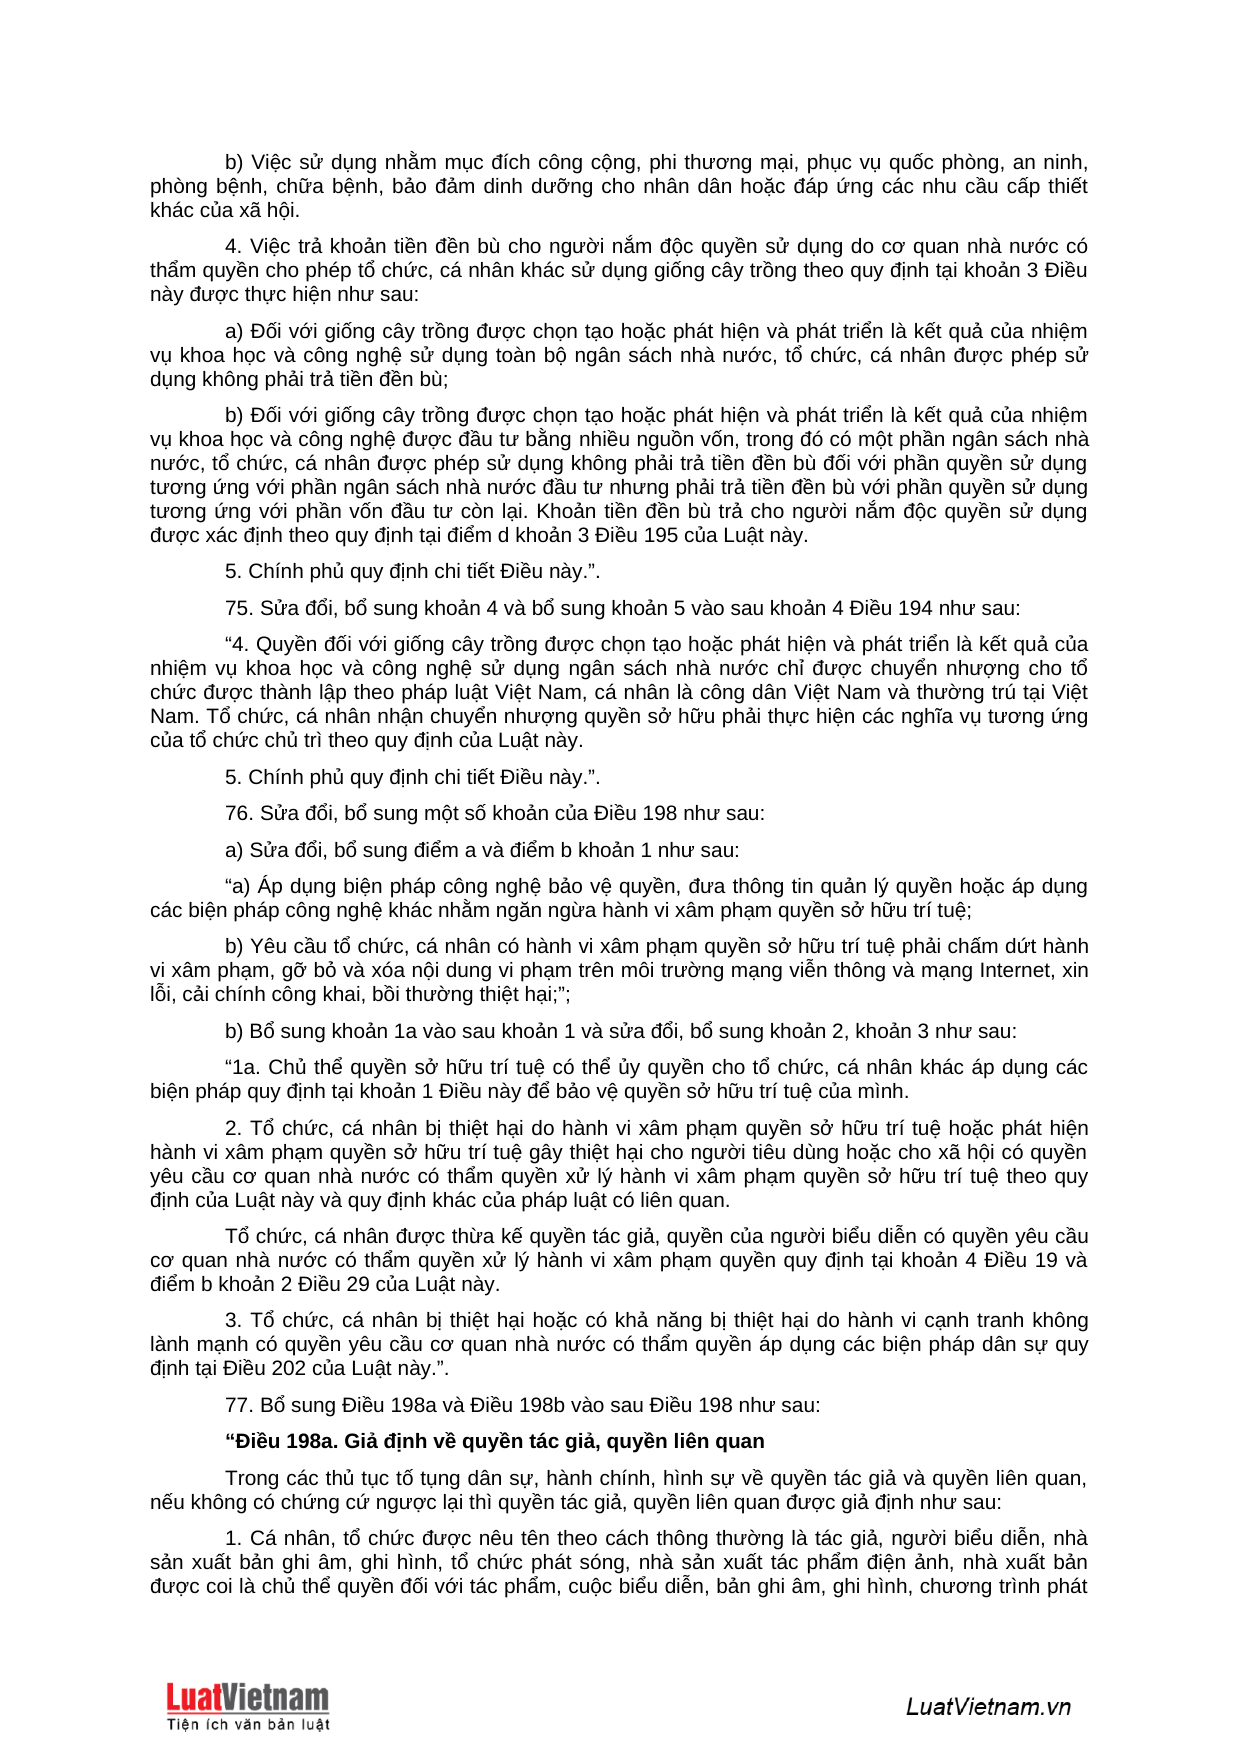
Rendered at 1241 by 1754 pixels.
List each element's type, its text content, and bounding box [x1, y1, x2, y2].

text “4. Quyền đối với giống cây trồng được chọn tạo hoặc phát hiện và phát triển là kết quả của nhiệm vụ khoa học và công nghệ sử dụng ngân sách nhà nước chỉ được chuyển nhượng cho tổ chức được thành lập theo pháp luật Việt Nam, cá nhân là công dân Việt Nam và thường trú tại Việt Nam. Tổ chức, cá nhân nhận chuyển nhượng quyền sở hữu phải thực hiện các nghĩa vụ tương ứng của tổ chức chủ trì theo quy định của Luật này. [150, 632, 1090, 752]
text b) Đối với giống cây trồng được chọn tạo hoặc phát hiện và phát triển là kết quả của nhiệm vụ khoa học và công nghệ được đầu tư bằng nhiều nguồn vốn, trong đó có một phần ngân sách nhà nước, tổ chức, cá nhân được phép sử dụng không phải trả tiền đền bù đối với phần quyền sử dụng tương ứng với phần ngân sách nhà nước đầu tư nhưng phải trả tiền đền bù với phần quyền sử dụng tương ứng với phần vốn đầu tư còn lại. Khoản tiền đền bù trả cho người nắm độc quyền sử dụng được xác định theo quy định tại điểm d khoản 3 Điều 195 của Luật này. [150, 403, 1090, 547]
text “1a. Chủ thể quyền sở hữu trí tuệ có thể ủy quyền cho tổ chức, cá nhân khác áp dụng các biện pháp quy định tại khoản 1 Điều này để bảo vệ quyền sở hữu trí tuệ của mình. [150, 1055, 1090, 1103]
text b) Yêu cầu tổ chức, cá nhân có hành vi xâm phạm quyền sở hữu trí tuệ phải chấm dứt hành vi xâm phạm, gỡ bỏ và xóa nội dung vi phạm trên môi trường mạng viễn thông và mạng Internet, xin lỗi, cải chính công khai, bồi thường thiệt hại;”; [150, 934, 1090, 1006]
text “Điều 198a. Giả định về quyền tác giả, quyền liên quan [150, 1429, 1090, 1453]
text 2. Tổ chức, cá nhân bị thiệt hại do hành vi xâm phạm quyền sở hữu trí tuệ hoặc phát hiện hành vi xâm phạm quyền sở hữu trí tuệ gây thiệt hại cho người tiêu dùng hoặc cho xã hội có quyền yêu cầu cơ quan nhà nước có thẩm quyền xử lý hành vi xâm phạm quyền sở hữu trí tuệ theo quy định của Luật này và quy định khác của pháp luật có liên quan. [150, 1116, 1090, 1211]
text Tổ chức, cá nhân được thừa kế quyền tác giả, quyền của người biểu diễn có quyền yêu cầu cơ quan nhà nước có thẩm quyền xử lý hành vi xâm phạm quyền quy định tại khoản 4 Điều 19 và điểm b khoản 2 Điều 29 của Luật này. [150, 1224, 1090, 1296]
text a) Sửa đổi, bổ sung điểm a và điểm b khoản 1 như sau: [150, 837, 1090, 861]
text 5. Chính phủ quy định chi tiết Điều này.”. [150, 764, 1090, 788]
text 5. Chính phủ quy định chi tiết Điều này.”. [150, 559, 1090, 583]
text 75. Sửa đổi, bổ sung khoản 4 và bổ sung khoản 5 vào sau khoản 4 Điều 194 như sau: [150, 596, 1090, 620]
text b) Bổ sung khoản 1a vào sau khoản 1 và sửa đổi, bổ sung khoản 2, khoản 3 như sau: [150, 1019, 1090, 1043]
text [150, 1526, 1090, 1598]
text Trong các thủ tục tố tụng dân sự, hành chính, hình sự về quyền tác giả và quyền liên quan, nếu không có chứng cứ ngược lại thì quyền tác giả, quyền liên quan được giả định như sau: [150, 1466, 1090, 1513]
text 77. Bổ sung Điều 198a và Điều 198b vào sau Điều 198 như sau: [150, 1393, 1090, 1417]
text 4. Việc trả khoản tiền đền bù cho người nắm độc quyền sử dụng do cơ quan nhà nước có thẩm quyền cho phép tổ chức, cá nhân khác sử dụng giống cây trồng theo quy định tại khoản 3 Điều này được thực hiện như sau: [150, 234, 1090, 306]
text 76. Sửa đổi, bổ sung một số khoản của Điều 198 như sau: [150, 801, 1090, 825]
text b) Việc sử dụng nhằm mục đích công cộng, phi thương mại, phục vụ quốc phòng, an ninh, phòng bệnh, chữa bệnh, bảo đảm dinh dưỡng cho nhân dân hoặc đáp ứng các nhu cầu cấp thiết khác của xã hội. [150, 150, 1090, 222]
text “a) Áp dụng biện pháp công nghệ bảo vệ quyền, đưa thông tin quản lý quyền hoặc áp dụng các biện pháp công nghệ khác nhằm ngăn ngừa hành vi xâm phạm quyền sở hữu trí tuệ; [150, 874, 1090, 922]
text 3. Tổ chức, cá nhân bị thiệt hại hoặc có khả năng bị thiệt hại do hành vi cạnh tranh không lành mạnh có quyền yêu cầu cơ quan nhà nước có thẩm quyền áp dụng các biện pháp dân sự quy định tại Điều 202 của Luật này.”. [150, 1308, 1090, 1380]
picture [150, 1660, 1089, 1754]
text a) Đối với giống cây trồng được chọn tạo hoặc phát hiện và phát triển là kết quả của nhiệm vụ khoa học và công nghệ sử dụng toàn bộ ngân sách nhà nước, tổ chức, cá nhân được phép sử dụng không phải trả tiền đền bù; [150, 319, 1090, 391]
